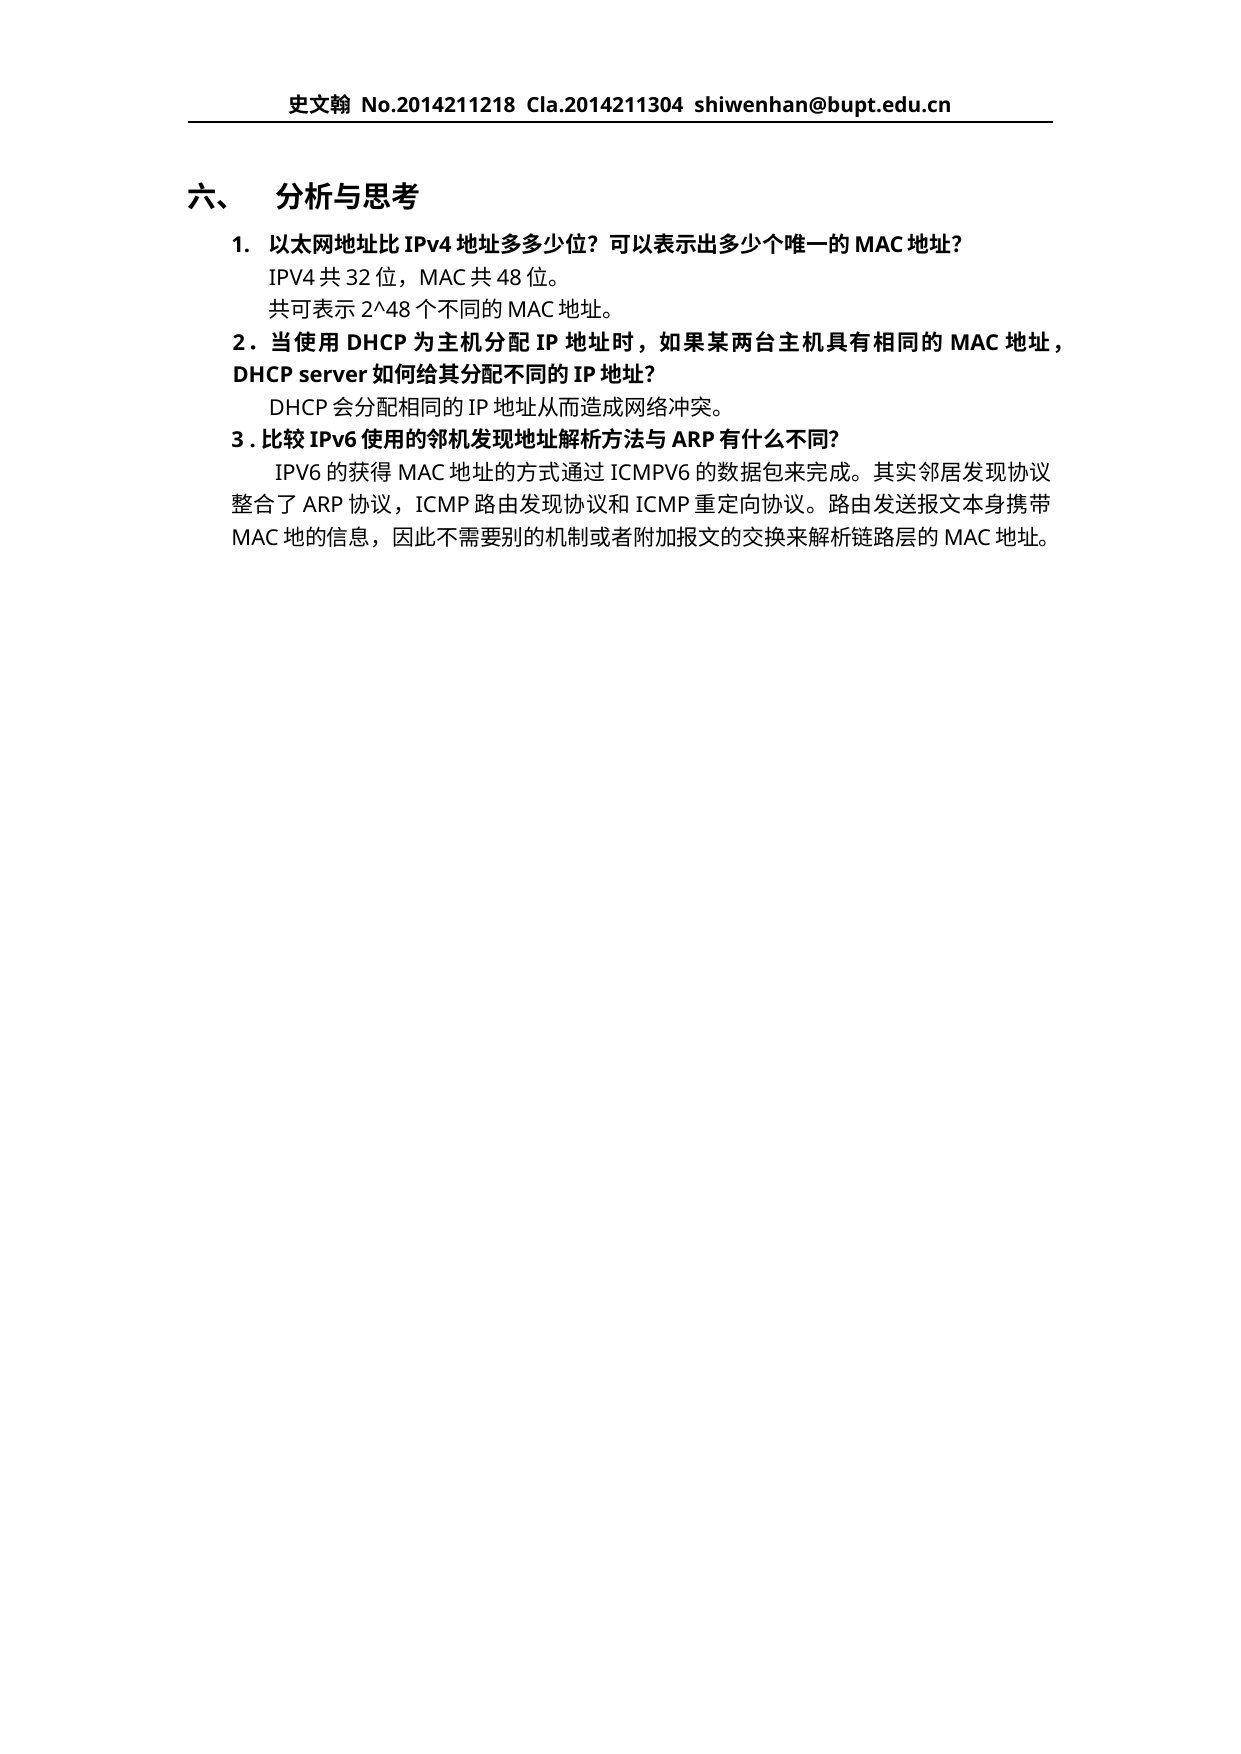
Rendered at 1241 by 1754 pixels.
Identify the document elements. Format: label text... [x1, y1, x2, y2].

list DHCP会分配相同的IP地址从而造成网络冲突。 [232, 389, 1053, 422]
text 3 . 比较IPv6使用的邻机发现地址解析方法与ARP有什么不同？ [187, 422, 1053, 454]
list 以太网地址比IPv4地址多多少位？可以表示出多少个唯一的MAC地址？ [231, 227, 1053, 259]
text IPV6的获得MAC地址的方式通过ICMPV6的数据包来完成。其实邻居发现协议整合了ARP协议，ICMP路由发现协议和ICMP重定向协议。路由发送报文本身携带MAC地的信息，因此不需要别的机制或者附加报文的交换来解析链路层的MAC地址。 [231, 454, 1053, 552]
list 分析与思考 [187, 162, 1053, 227]
list IPV4共32位，MAC共48位。 [269, 259, 1053, 292]
list 2．当使用DHCP为主机分配IP地址时，如果某两台主机具有相同的MAC地址，DHCP server如何给其分配不同的IP地址？ [232, 324, 1053, 389]
list 共可表示2^48个不同的MAC地址。 [269, 292, 1053, 324]
